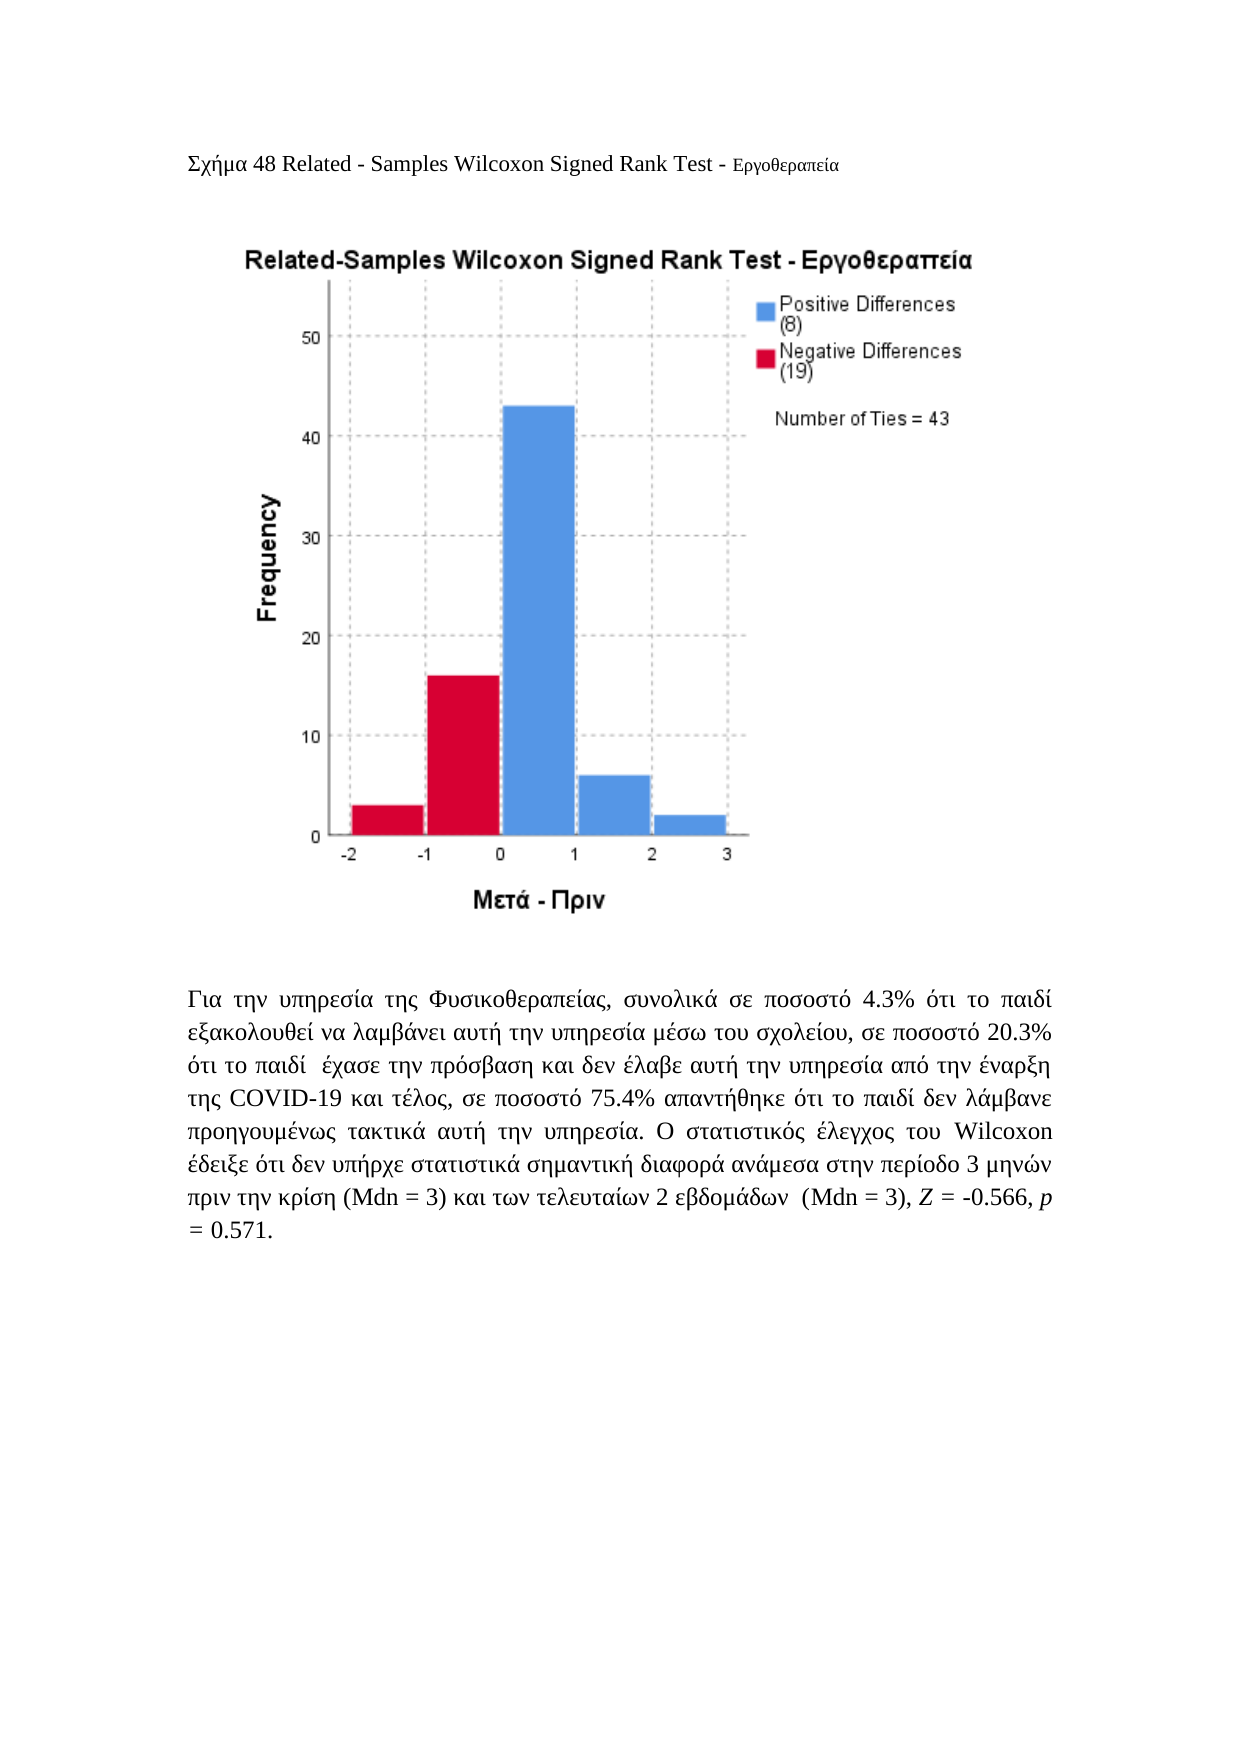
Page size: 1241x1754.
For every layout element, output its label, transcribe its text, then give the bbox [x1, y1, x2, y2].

picture [187, 180, 1033, 981]
text Για την υπηρεσία της Φυσικοθεραπείας, συνολικά σε ποσοστό 4.3% ότι το παιδί εξακολουθεί να λαμβάνει αυτή την υπηρεσία μέσω του σχολείου, σε ποσοστό 20.3% ότι το παιδί έχασε την πρόσβαση και δεν έλαβε αυτή την υπηρεσία από την έναρξη της COVID-19 και τέλος, σε ποσοστό 75.4% απαντήθηκε ότι το παιδί δεν λάμβανε προηγουμένως τακτικά αυτή την υπηρεσία. Ο στατιστικός έλεγχος του Wilcoxon έδειξε ότι δεν υπήρχε στατιστικά σημαντική διαφορά ανάμεσα στην περίοδο 3 μηνών πριν την κρίση (Mdn = 3) και των τελευταίων 2 εβδομάδων (Mdn = 3), Z = -0.566, p = 0.571. [187, 984, 1053, 1244]
subtitle Σχήμα 48 Related - Samples Wilcoxon Signed Rank Test - Εργοθεραπεία [187, 150, 1053, 176]
